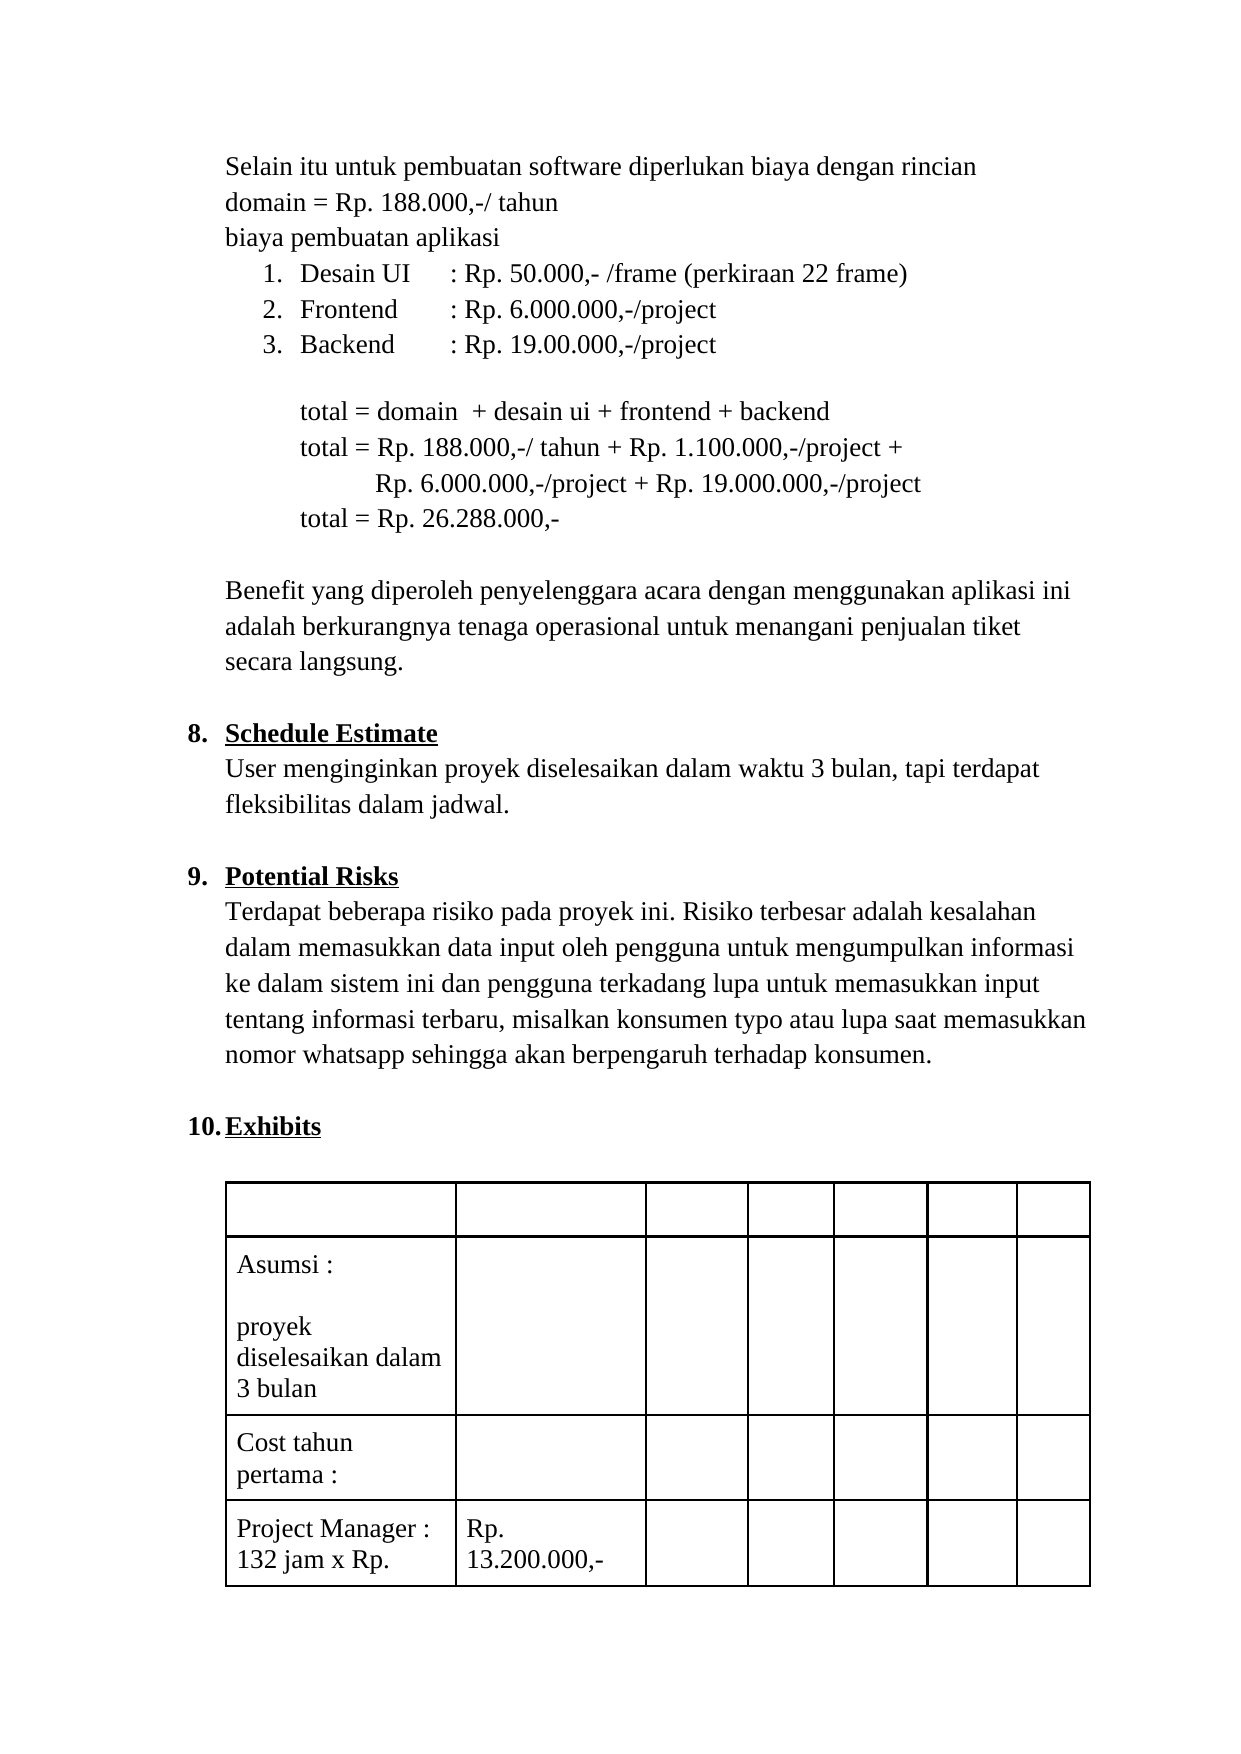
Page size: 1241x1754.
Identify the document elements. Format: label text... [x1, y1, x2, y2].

table_cell [1018, 1501, 1089, 1584]
table_cell [1018, 1416, 1089, 1499]
table_cell [929, 1416, 1016, 1499]
table_cell Asumsi : proyek diselesaikan dalam 3 bulan [227, 1238, 455, 1414]
text total = domain + desain ui + frontend + backend [150, 395, 1090, 426]
table_cell [647, 1416, 747, 1499]
text Selain itu untuk pembuatan software diperlukan biaya dengan rincian [225, 150, 1090, 181]
table_header [227, 1184, 455, 1235]
text domain = Rp. 188.000,-/ tahun [225, 186, 1090, 217]
table_header [457, 1184, 645, 1235]
table_cell [647, 1501, 747, 1584]
table_cell [929, 1238, 1016, 1414]
list Backend : Rp. 19.00.000,-/project [262, 329, 1090, 360]
table_header [835, 1184, 926, 1235]
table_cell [227, 1501, 455, 1584]
text total = Rp. 188.000,-/ tahun + Rp. 1.100.000,-/project + [225, 431, 1090, 462]
table_cell [749, 1238, 833, 1414]
table_header [749, 1184, 833, 1235]
table_cell [457, 1238, 645, 1414]
table_cell [1018, 1238, 1089, 1414]
table_cell [749, 1416, 833, 1499]
list Frontend : Rp. 6.000.000,-/project [262, 293, 1090, 324]
table_cell [929, 1501, 1016, 1584]
text Terdapat beberapa risiko pada proyek ini. Risiko terbesar adalah kesalahan dalam memasukkan data input oleh pengguna untuk mengumpulkan informasi ke dalam sistem ini dan pengguna terkadang lupa untuk memasukkan input tentang informasi terbaru, misalkan konsumen typo atau lupa saat memasukkan nomor whatsapp sehingga akan berpengaruh terhadap konsumen. [225, 896, 1090, 1069]
table_cell [749, 1501, 833, 1584]
list Exhibits [187, 1110, 1090, 1141]
text Rp. 6.000.000,-/project + Rp. 19.000.000,-/project [375, 467, 1090, 498]
list Desain UI : Rp. 50.000,- /frame (perkiraan 22 frame) [262, 257, 1090, 288]
table_cell [835, 1238, 926, 1414]
text Benefit yang diperoleh penyelenggara acara dengan menggunakan aplikasi ini adalah berkurangnya tenaga operasional untuk menangani penjualan tiket secara langsung. [225, 574, 1090, 677]
text biaya pembuatan aplikasi [225, 221, 1090, 253]
table_cell [457, 1416, 645, 1499]
table_cell Rp. 13.200.000,- [457, 1501, 645, 1584]
list Schedule Estimate [187, 717, 1090, 748]
table_cell [647, 1238, 747, 1414]
table_header [929, 1184, 1016, 1235]
list Potential Risks [187, 860, 1090, 891]
table_cell [835, 1501, 926, 1584]
table_header [647, 1184, 747, 1235]
table_cell [835, 1416, 926, 1499]
table_header [1018, 1184, 1089, 1235]
text User menginginkan proyek diselesaikan dalam waktu 3 bulan, tapi terdapat fleksibilitas dalam jadwal. [225, 753, 1090, 819]
text total = Rp. 26.288.000,- [150, 502, 1090, 534]
table_cell Cost tahun pertama : [227, 1416, 455, 1499]
